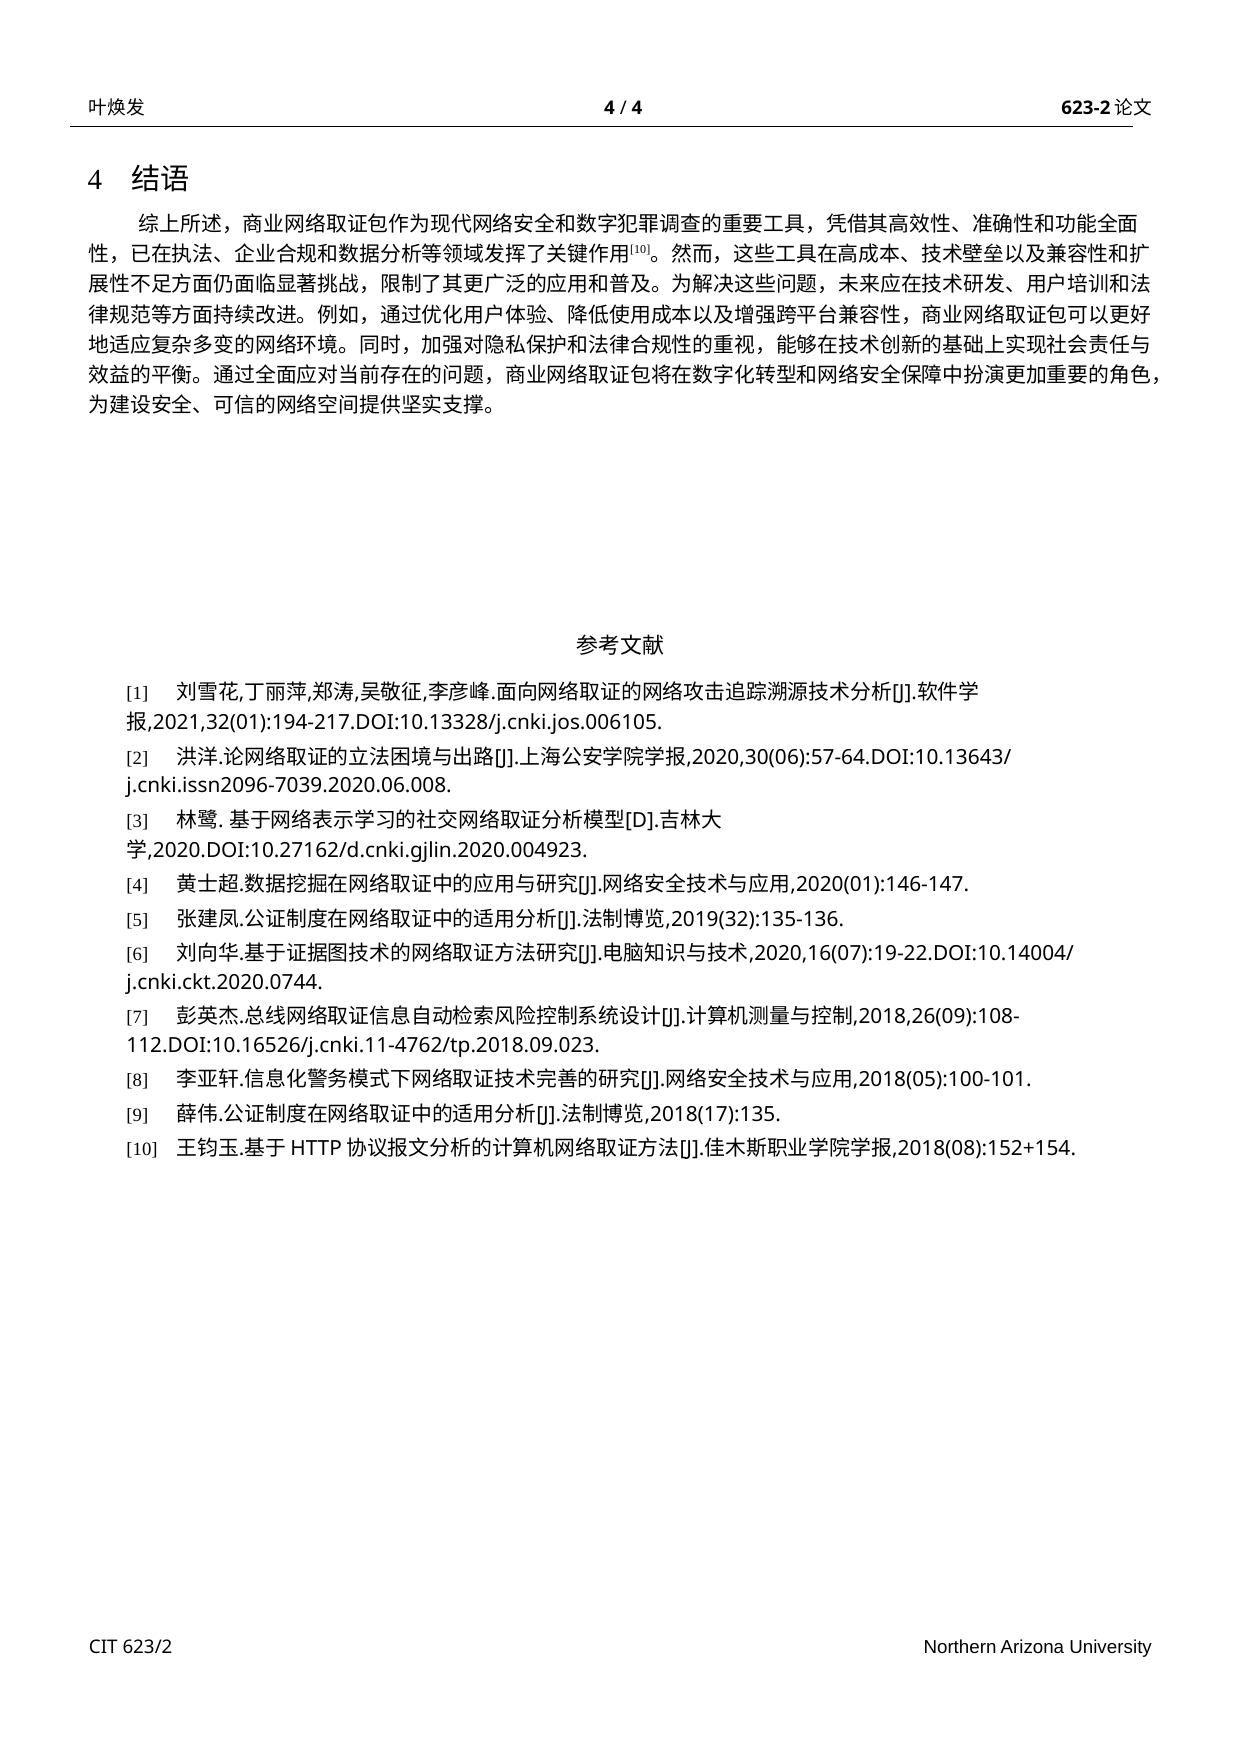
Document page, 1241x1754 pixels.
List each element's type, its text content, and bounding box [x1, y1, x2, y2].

list 李亚轩.信息化警务模式下网络取证技术完善的研究[J].网络安全技术与应用,2018(05):100-101. [126, 1062, 1152, 1093]
list 洪洋.论网络取证的立法困境与出路[J].上海公安学院学报,2020,30(06):57-64.DOI:10.13643/j.cnki.issn2096-7039.2020.06.008. [126, 740, 1152, 799]
text 综上所述，商业网络取证包作为现代网络安全和数字犯罪调查的重要工具，凭借其高效性、准确性和功能全面性，已在执法、企业合规和数据分析等领域发挥了关键作用[10]。然而，这些工具在高成本、技术壁垒以及兼容性和扩展性不足方面仍面临显著挑战，限制了其更广泛的应用和普及。为解决这些问题，未来应在技术研发、用户培训和法律规范等方面持续改进。例如，通过优化用户体验、降低使用成本以及增强跨平台兼容性，商业网络取证包可以更好地适应复杂多变的网络环境。同时，加强对隐私保护和法律合规性的重视，能够在技术创新的基础上实现社会责任与效益的平衡。通过全面应对当前存在的问题，商业网络取证包将在数字化转型和网络安全保障中扮演更加重要的角色，为建设安全、可信的网络空间提供坚实支撑。 [88, 207, 1152, 419]
list 刘雪花,丁丽萍,郑涛,吴敬征,李彦峰.面向网络取证的网络攻击追踪溯源技术分析[J].软件学报,2021,32(01):194-217.DOI:10.13328/j.cnki.jos.006105. [126, 675, 1152, 736]
list 刘向华.基于证据图技术的网络取证方法研究[J].电脑知识与技术,2020,16(07):19-22.DOI:10.14004/j.cnki.ckt.2020.0744. [126, 937, 1152, 995]
subtitle 结语 [87, 155, 1152, 198]
list 林鹭. 基于网络表示学习的社交网络取证分析模型[D].吉林大学,2020.DOI:10.27162/d.cnki.gjlin.2020.004923. [126, 803, 1152, 863]
list 黄士超.数据挖掘在网络取证中的应用与研究[J].网络安全技术与应用,2020(01):146-147. [126, 868, 1152, 898]
list 薛伟.公证制度在网络取证中的适用分析[J].法制博览,2018(17):135. [126, 1097, 1152, 1127]
text 参考文献 [89, 628, 1151, 659]
list 彭英杰.总线网络取证信息自动检索风险控制系统设计[J].计算机测量与控制,2018,26(09):108-112.DOI:10.16526/j.cnki.11-4762/tp.2018.09.023. [126, 999, 1152, 1058]
list 张建凤.公证制度在网络取证中的适用分析[J].法制博览,2019(32):135-136. [126, 902, 1152, 932]
list 王钧玉.基于HTTP协议报文分析的计算机网络取证方法[J].佳木斯职业学院学报,2018(08):152+154. [126, 1131, 1152, 1162]
